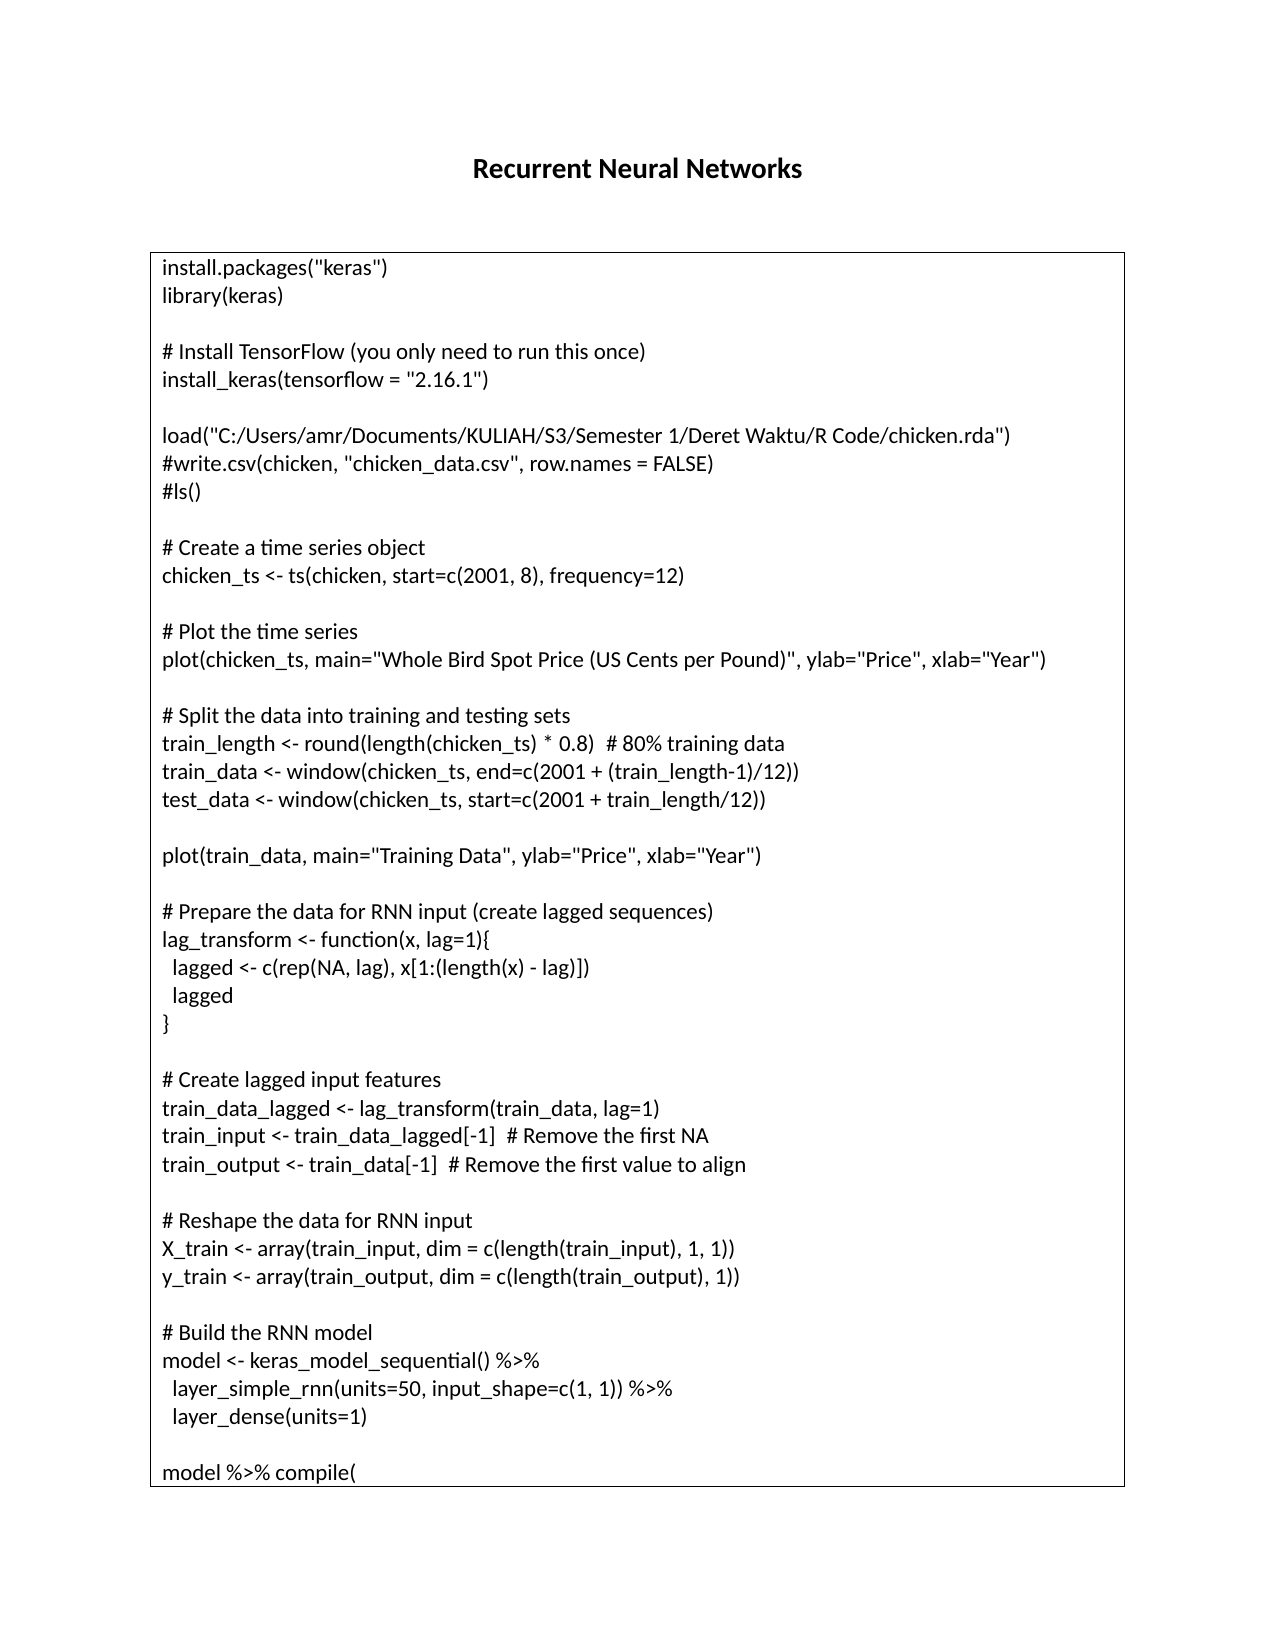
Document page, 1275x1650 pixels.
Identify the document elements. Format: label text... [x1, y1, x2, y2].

text Recurrent Neural Networks [150, 150, 1125, 186]
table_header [151, 253, 1124, 1486]
